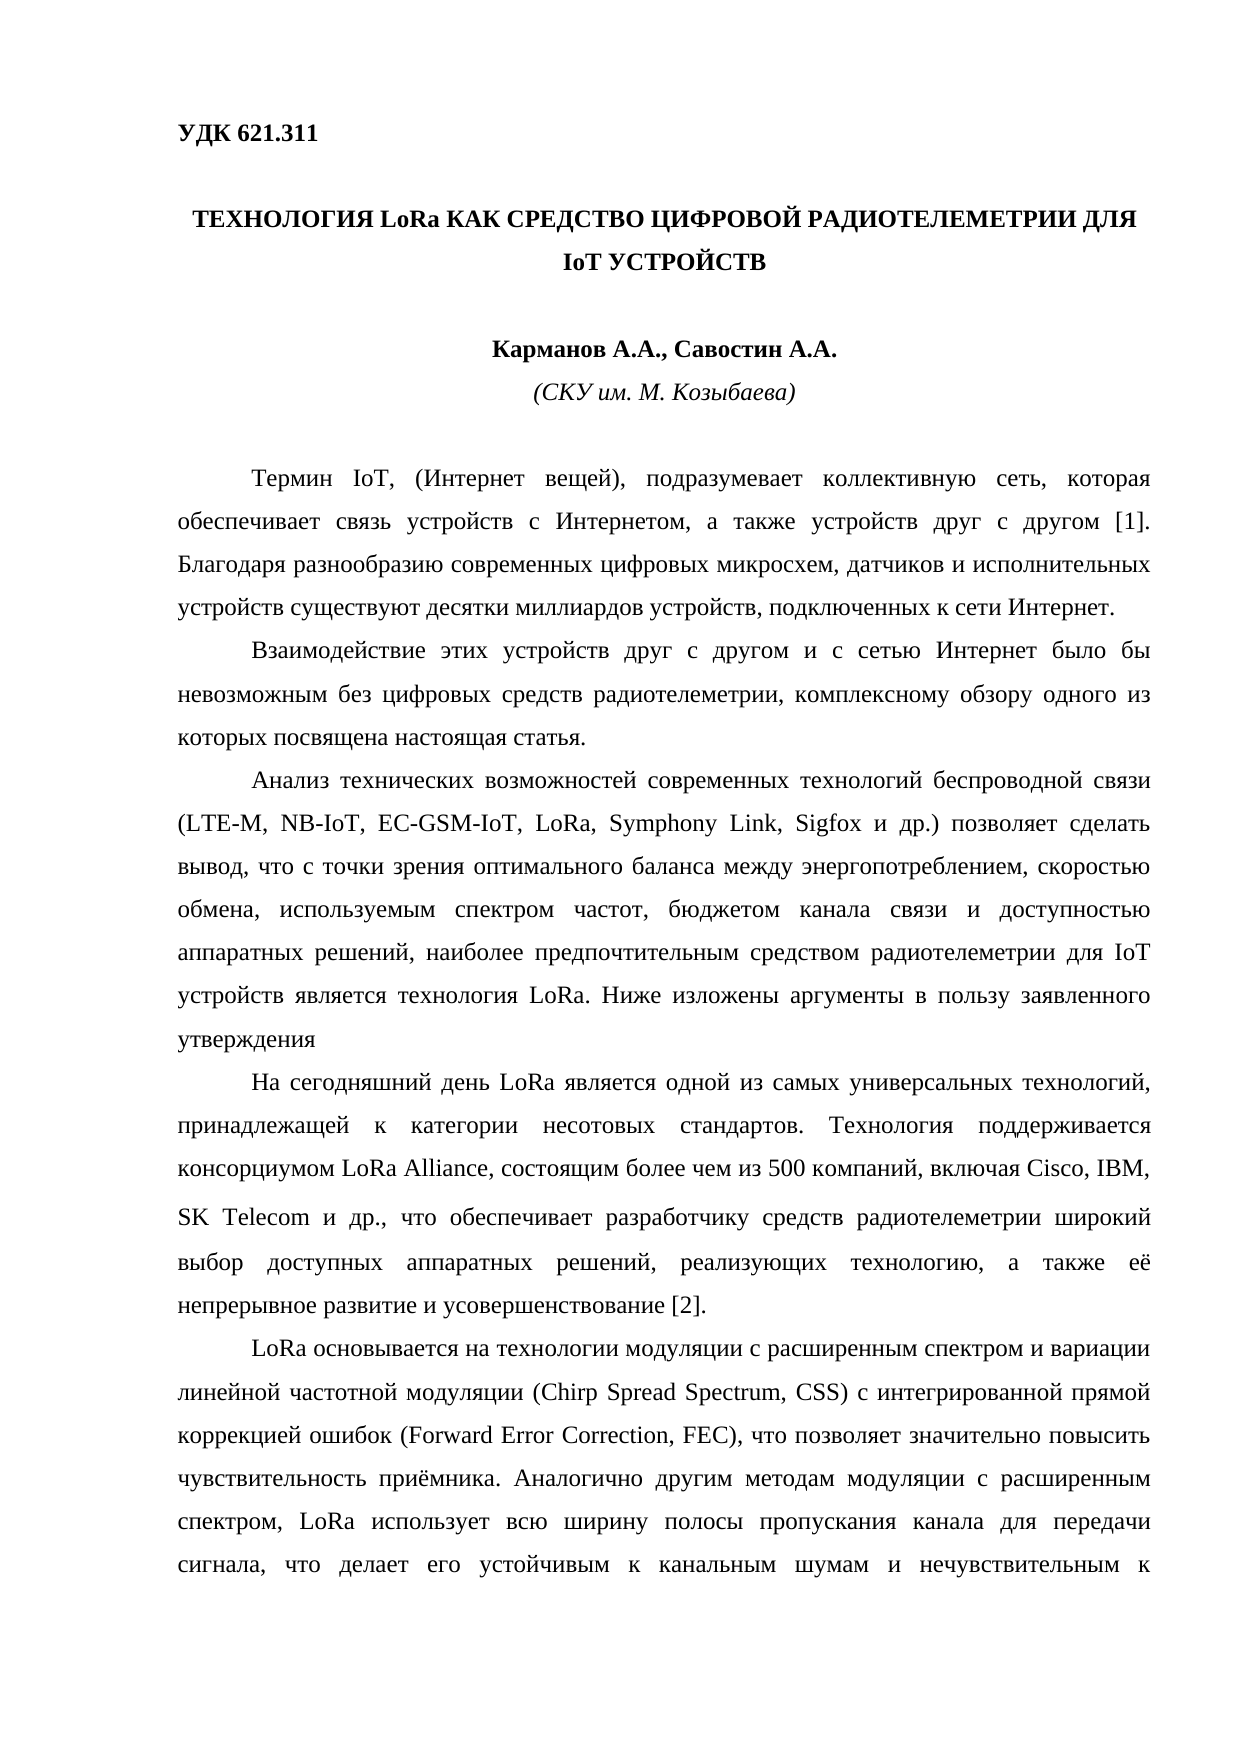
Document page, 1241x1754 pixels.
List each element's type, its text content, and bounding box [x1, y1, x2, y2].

text ТЕХНОЛОГИЯ LoRa КАК СРЕДСТВО ЦИФРОВОЙ РАДИОТЕЛЕМЕТРИИ ДЛЯ IoT УСТРОЙСТВ [177, 204, 1152, 276]
text Термин IoT, (Интернет вещей), подразумевает коллективную сеть, которая обеспечивает связь устройств с Интернетом, а также устройств друг с другом [1]. Благодаря разнообразию современных цифровых микросхем, датчиков и исполнительных устройств существуют десятки миллиардов устройств, подключенных к сети Интернет. [177, 463, 1152, 621]
text Карманов А.А., Савостин А.А. [177, 334, 1152, 362]
text (СКУ им. М. Козыбаева) [177, 377, 1152, 406]
text Анализ технических возможностей современных технологий беспроводной связи (LTE-M, NB-IoT, EC-GSM-IoT, LoRa, Symphony Link, Sigfox и др.) позволяет сделать вывод, что с точки зрения оптимального баланса между энергопотреблением, скоростью обмена, используемым спектром частот, бюджетом канала связи и доступностью аппаратных решений, наиболее предпочтительным средством радиотелеметрии для IoT устройств является технология LoRa. Ниже изложены аргументы в пользу заявленного утверждения [177, 765, 1152, 1052]
text Взаимодействие этих устройств друг с другом и с сетью Интернет было бы невозможным без цифровых средств радиотелеметрии, комплексному обзору одного из которых посвящена настоящая статья. [177, 636, 1152, 751]
text УДК 621.311 [177, 118, 1152, 147]
text На сегодняшний день LoRa является одной из самых универсальных технологий, принадлежащей к категории несотовых стандартов. Технология поддерживается консорциумом LoRa Alliance, состоящим более чем из 500 компаний, включая Cisco, IBM, SK Telecom и др., что обеспечивает разработчику средств радиотелеметрии широкий выбор доступных аппаратных решений, реализующих технологию, а также её непрерывное развитие и усовершенствование [2]. [177, 1067, 1152, 1319]
